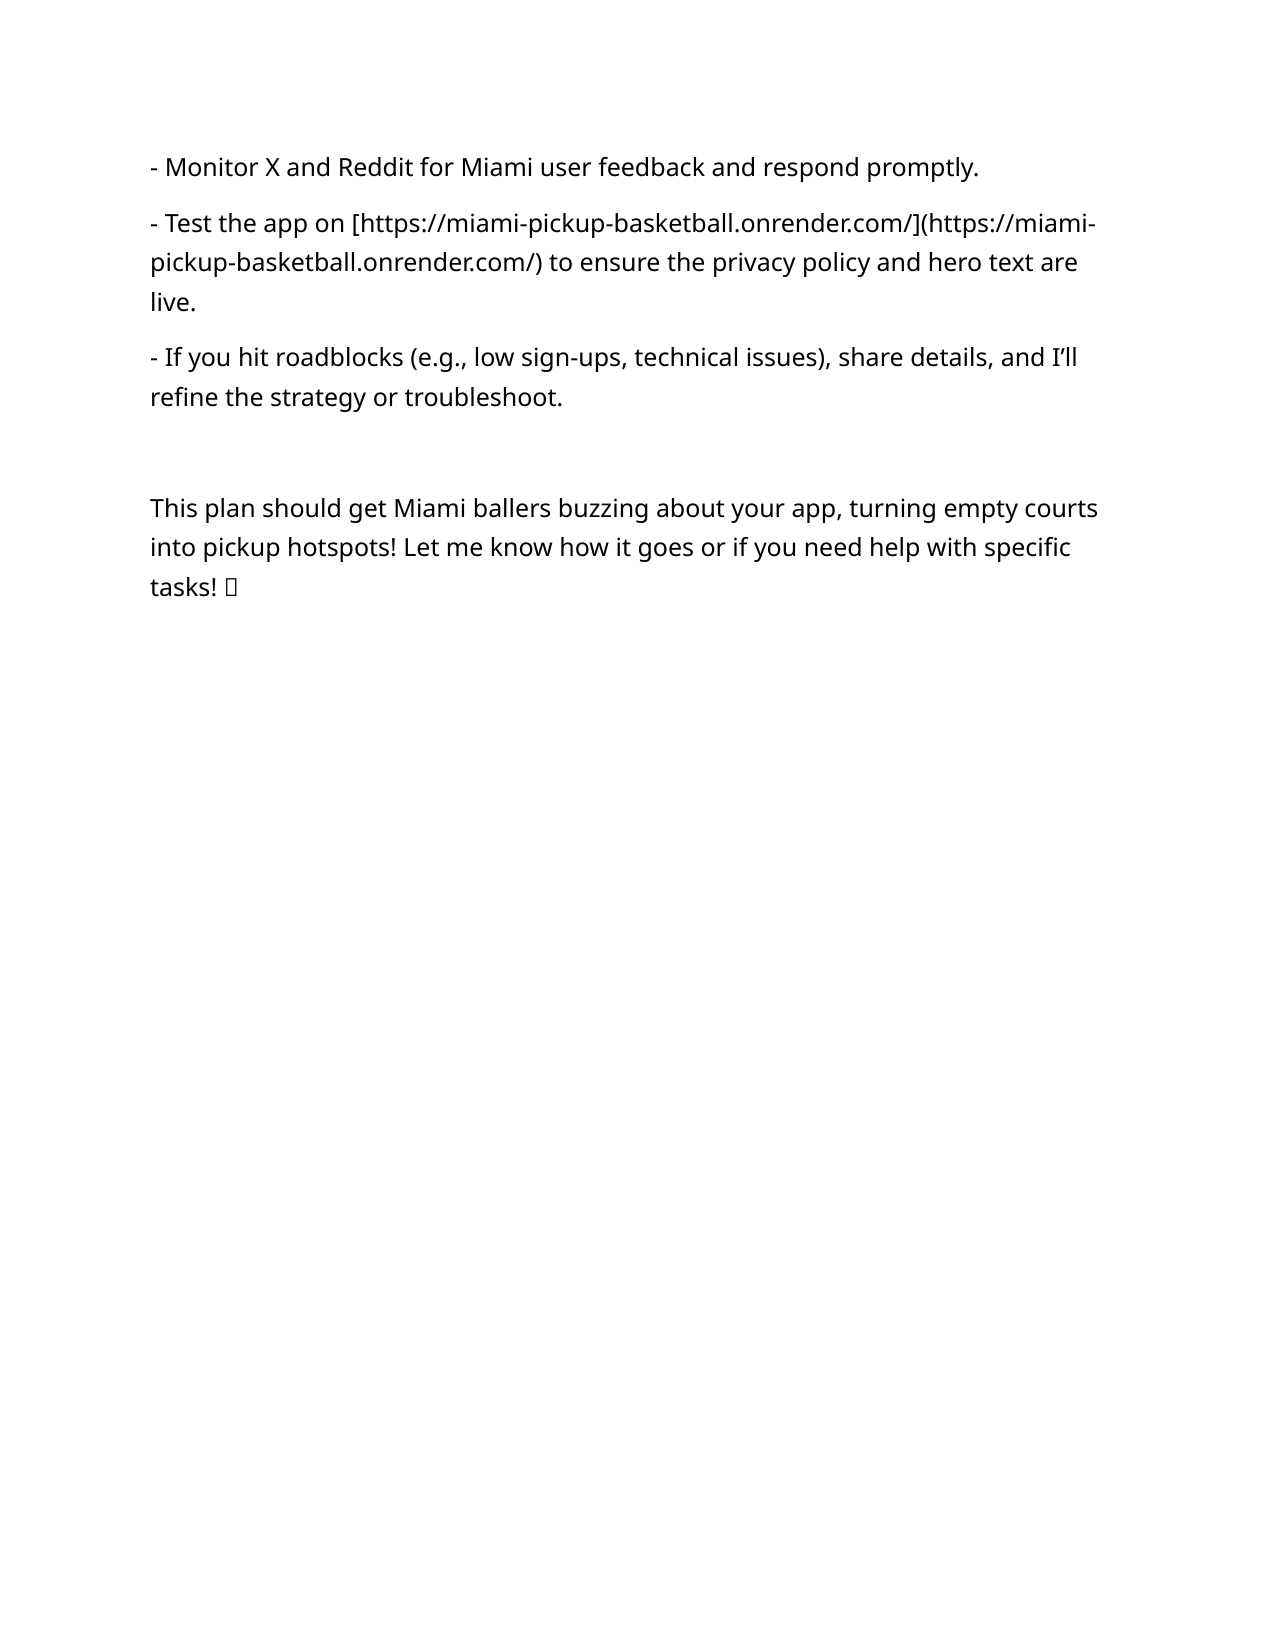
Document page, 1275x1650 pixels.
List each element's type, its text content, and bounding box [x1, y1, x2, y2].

text This plan should get Miami ballers buzzing about your app, turning empty courts into pickup hotspots! Let me know how it goes or if you need help with specific tasks! 🦩 [150, 491, 1125, 603]
text - Test the app on [https://miami-pickup-basketball.onrender.com/](https://miami-pickup-basketball.onrender.com/) to ensure the privacy policy and hero text are live. [150, 206, 1125, 318]
text - If you hit roadblocks (e.g., low sign-ups, technical issues), share details, and I’ll refine the strategy or troubleshoot. [150, 340, 1125, 413]
text - Monitor X and Reddit for Miami user feedback and respond promptly. [150, 150, 1125, 184]
